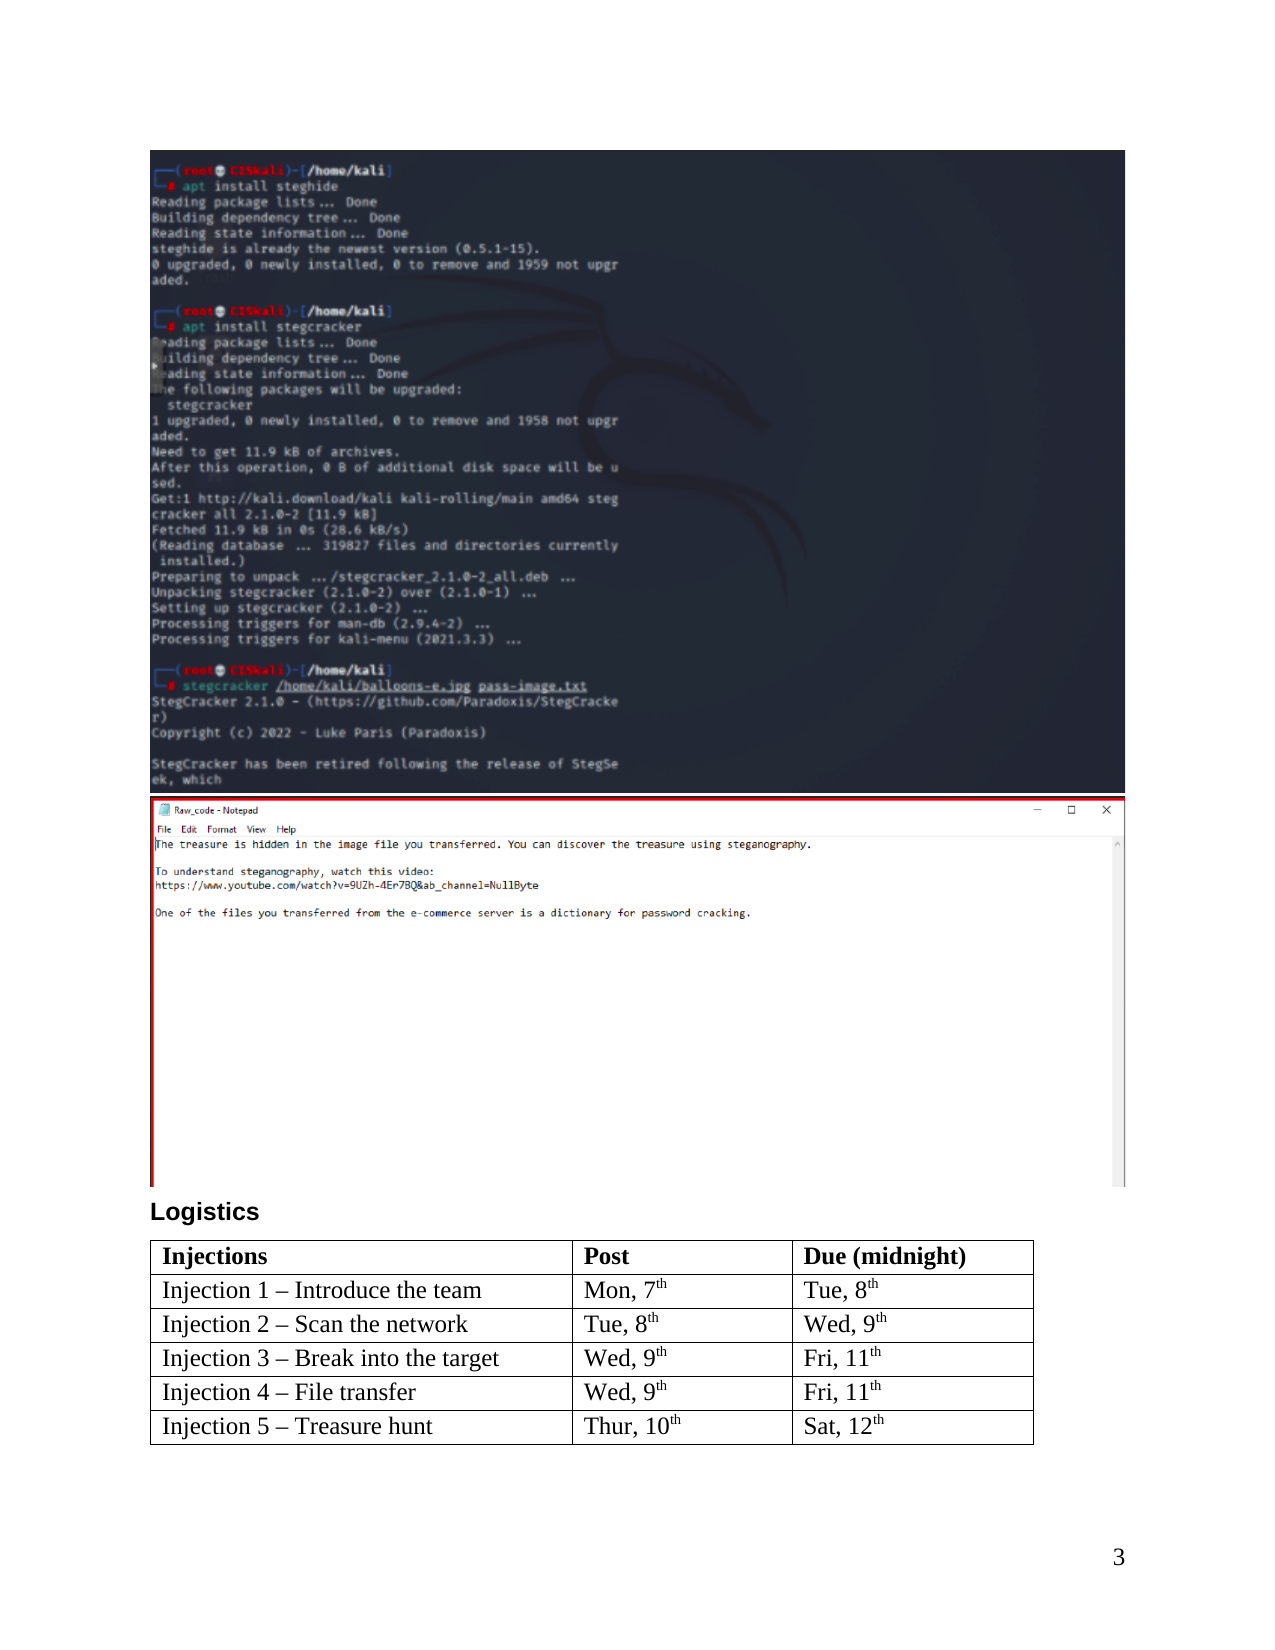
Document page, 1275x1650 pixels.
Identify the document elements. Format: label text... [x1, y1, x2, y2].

picture [150, 796, 1125, 1187]
table_cell Injection 5 – Treasure hunt [151, 1411, 572, 1444]
table_header Due (midnight) [793, 1241, 1033, 1274]
table_header Post [573, 1241, 792, 1274]
table_cell Wed, 9th [573, 1377, 792, 1410]
table_cell Fri, 11th [793, 1343, 1033, 1376]
table_cell Tue, 8th [573, 1309, 792, 1342]
table_cell Fri, 11th [793, 1377, 1033, 1410]
table_cell Injection 1 – Introduce the team [151, 1275, 572, 1308]
table_cell Mon, 7th [573, 1275, 792, 1308]
table_cell Injection 2 – Scan the network [151, 1309, 572, 1342]
subtitle Logistics [150, 1197, 1125, 1226]
table_header Injections [151, 1241, 572, 1274]
table_cell Wed, 9th [793, 1309, 1033, 1342]
table_cell Sat, 12th [793, 1411, 1033, 1444]
picture [150, 150, 1125, 793]
table_cell Injection 3 – Break into the target [151, 1343, 572, 1376]
table_cell Injection 4 – File transfer [151, 1377, 572, 1410]
table_cell Tue, 8th [793, 1275, 1033, 1308]
table_cell Thur, 10th [573, 1411, 792, 1444]
table_cell Wed, 9th [573, 1343, 792, 1376]
